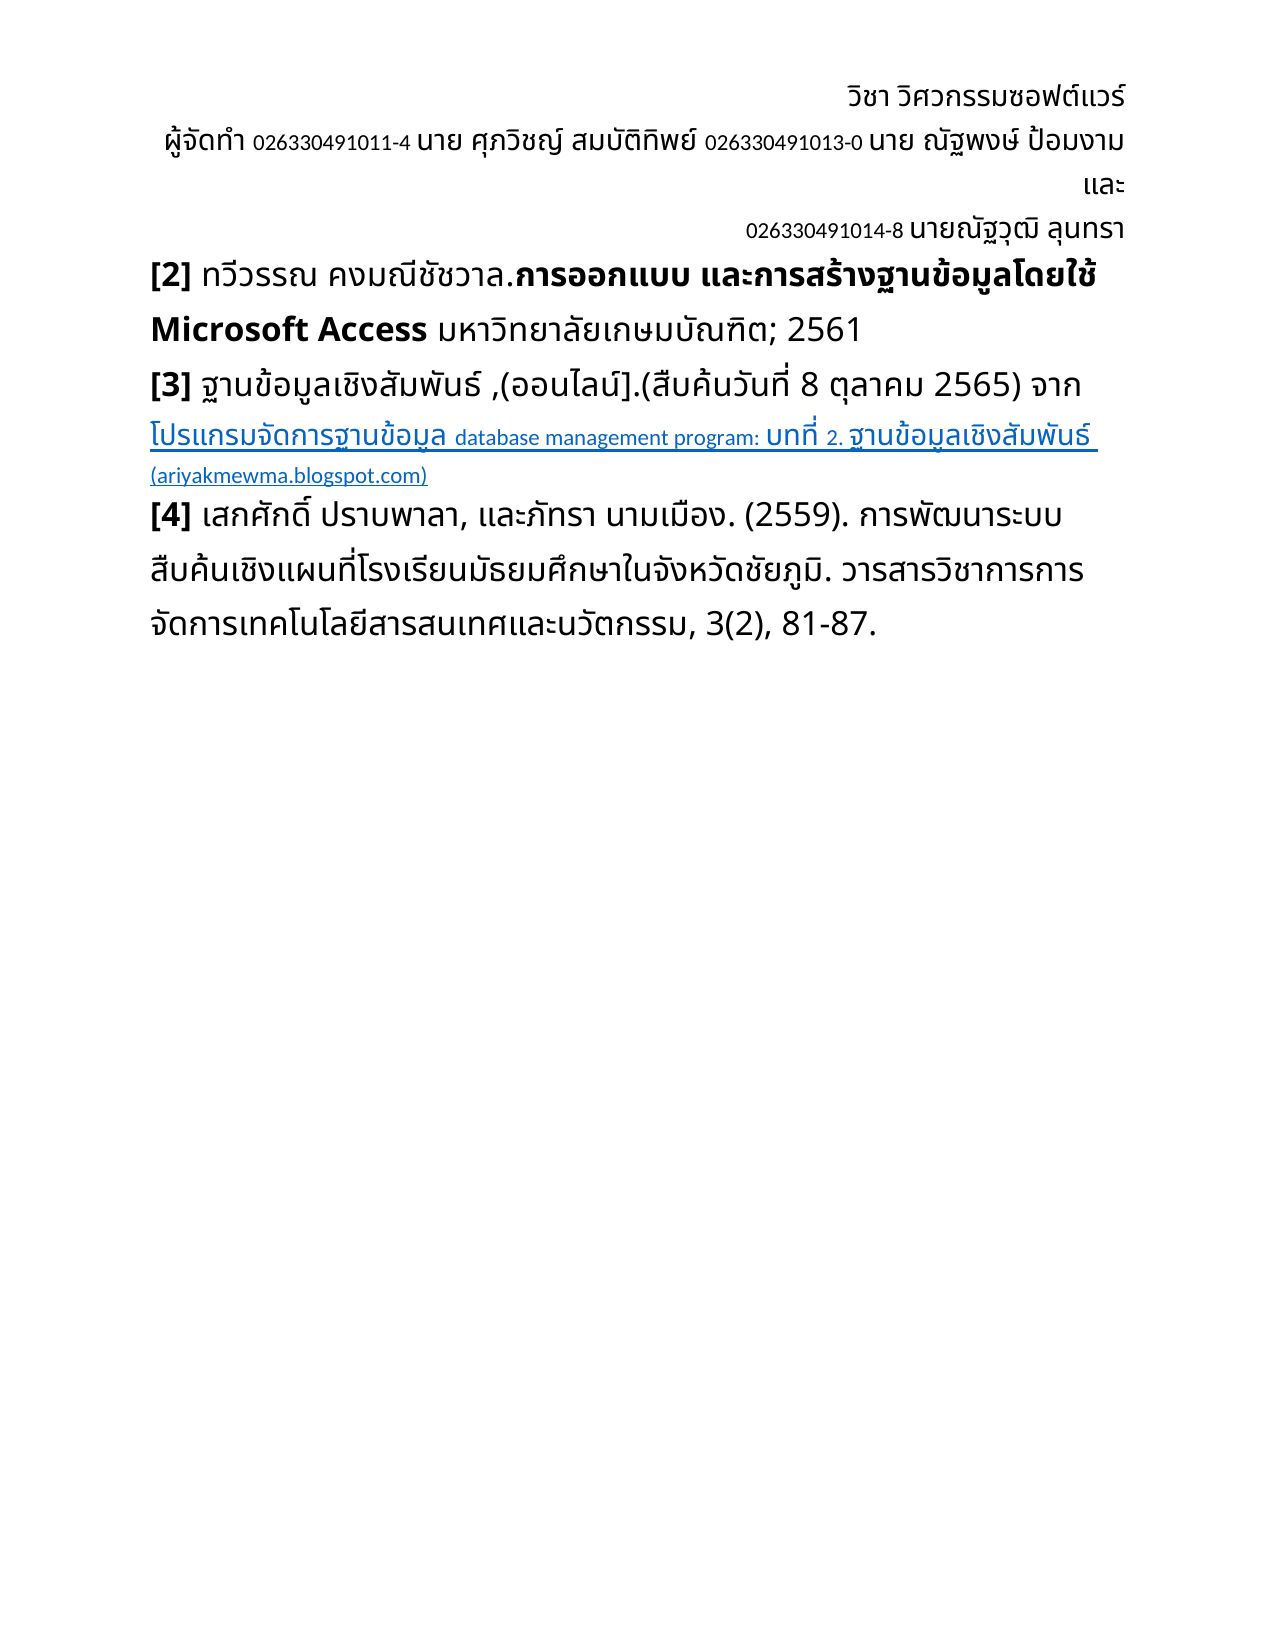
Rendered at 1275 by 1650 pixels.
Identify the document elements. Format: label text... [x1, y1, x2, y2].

text [3] ฐานข้อมูลเชิงสัมพันธ์ ,(ออนไลน์].(สืบค้นวันที่ 8 ตุลาคม 2565) จากโปรแกรมจัดการฐานข้อมูล database management program: บทที่ 2. ฐานข้อมูลเชิงสัมพันธ์ (ariyakmewma.blogspot.com) [150, 360, 1125, 489]
text [2] ทวีวรรณ คงมณีชัชวาล.การออกแบบ และการสร้างฐานข้อมูลโดยใช้ Microsoft Access มหาวิทยาลัยเกษมบัณฑิต; 2561 [150, 251, 1125, 356]
text [4] เสกศักดิ์ ปราบพาลา, และภัทรา นามเมือง. (2559). การพัฒนาระบบสืบค้นเชิงแผนที่โรงเรียนมัธยมศึกษาในจังหวัดชัยภูมิ. วารสารวิชาการการจัดการเทคโนโลยีสารสนเทศและนวัตกรรม, 3(2), 81-87. [150, 491, 1125, 651]
